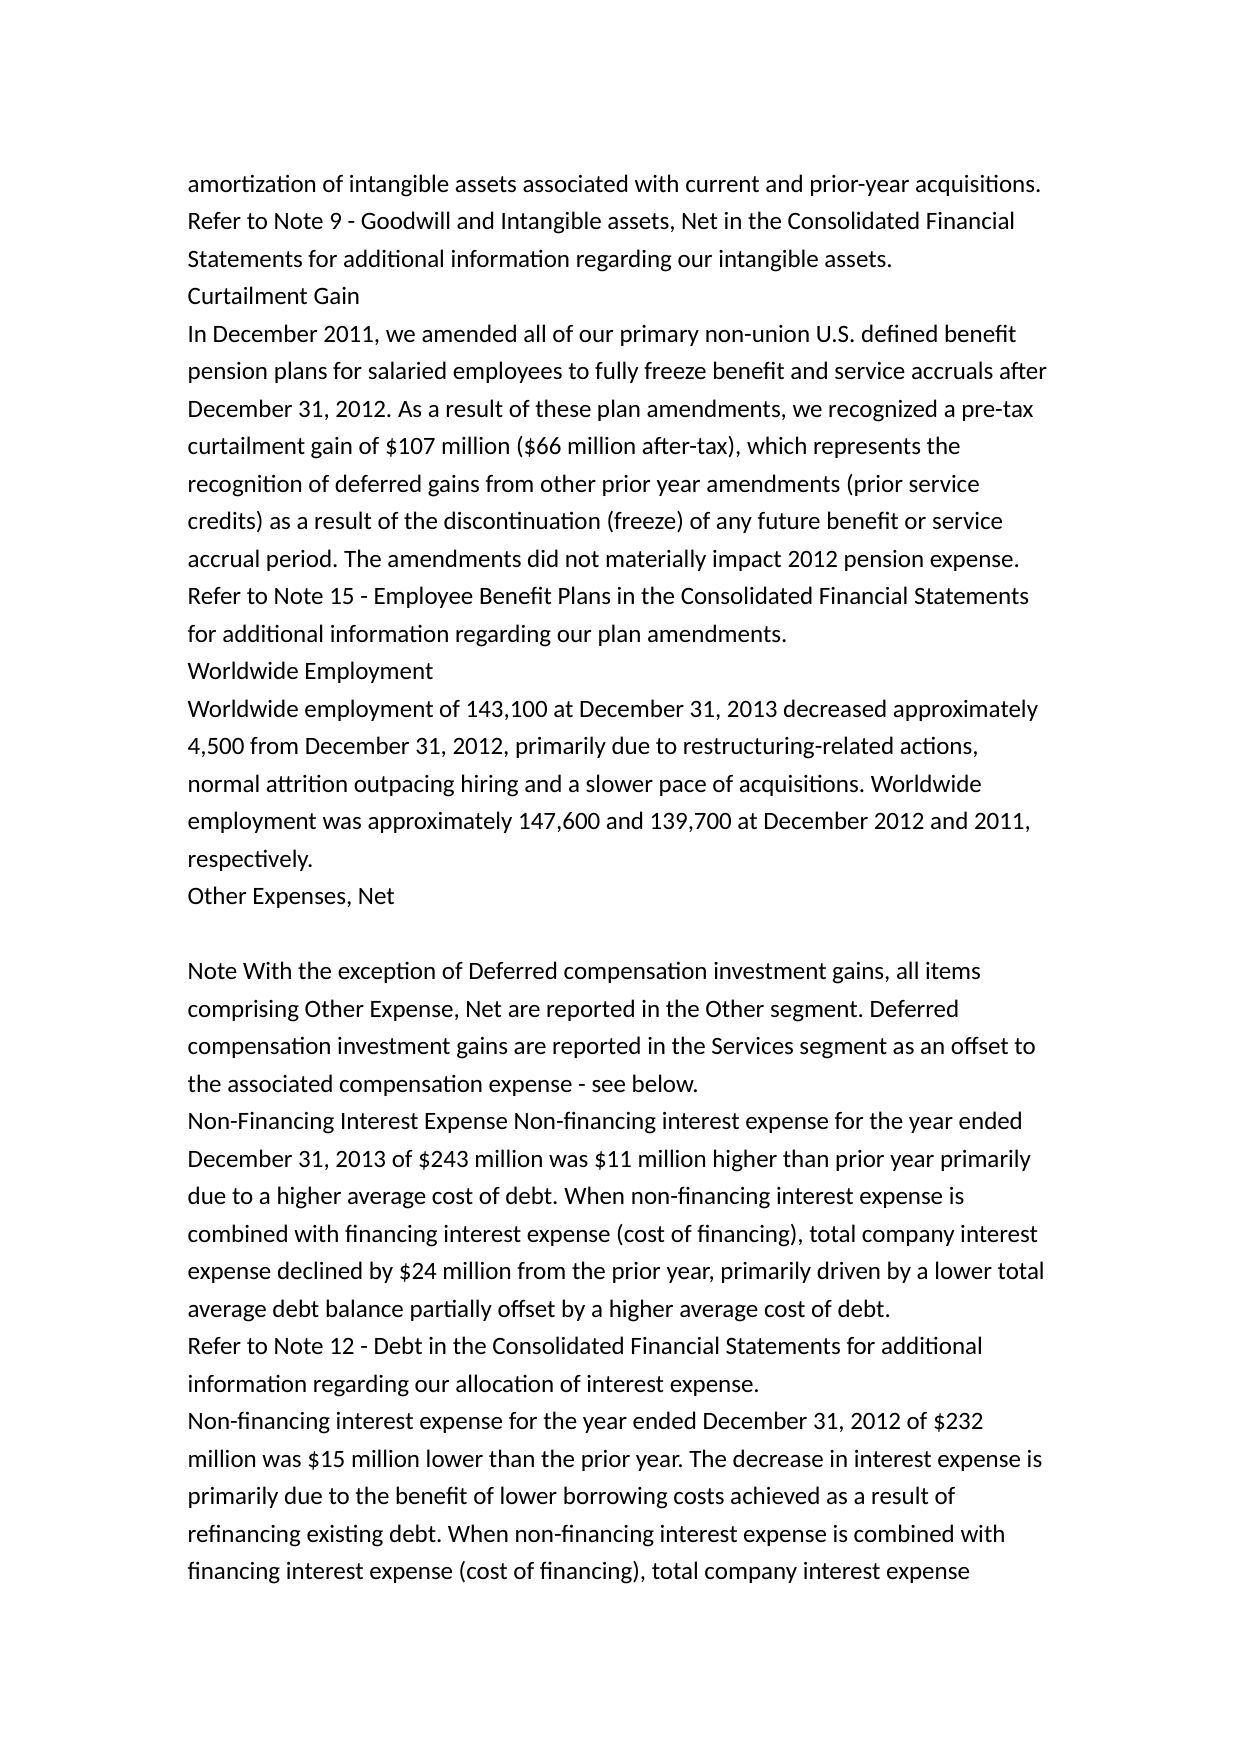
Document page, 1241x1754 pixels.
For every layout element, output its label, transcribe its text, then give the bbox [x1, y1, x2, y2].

text Worldwide employment of 143,100 at December 31, 2013 decreased approximately 4,500 from December 31, 2012, primarily due to restructuring-related actions, normal attrition outpacing hiring and a slower pace of acquisitions. Worldwide employment was approximately 147,600 and 139,700 at December 2012 and 2011, respectively. [187, 689, 1053, 877]
text Refer to Note 9 - Goodwill and Intangible assets, Net in the Consolidated Financial Statements for additional information regarding our intangible assets. [187, 202, 1053, 277]
text Worldwide Employment [187, 652, 1053, 689]
text Curtailment Gain [187, 277, 1053, 314]
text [187, 164, 1053, 202]
text Other Expenses, Net [187, 877, 1053, 914]
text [187, 1402, 1053, 1589]
text Note With the exception of Deferred compensation investment gains, all items comprising Other Expense, Net are reported in the Other segment. Deferred compensation investment gains are reported in the Services segment as an offset to the associated compensation expense - see below. [187, 952, 1053, 1102]
text In December 2011, we amended all of our primary non-union U.S. defined benefit pension plans for salaried employees to fully freeze benefit and service accruals after December 31, 2012. As a result of these plan amendments, we recognized a pre-tax curtailment gain of $107 million ($66 million after-tax), which represents the recognition of deferred gains from other prior year amendments (prior service credits) as a result of the discontinuation (freeze) of any future benefit or service accrual period. The amendments did not materially impact 2012 pension expense. [187, 314, 1053, 577]
text Refer to Note 15 - Employee Benefit Plans in the Consolidated Financial Statements for additional information regarding our plan amendments. [187, 577, 1053, 652]
text Non-Financing Interest Expense Non-financing interest expense for the year ended December 31, 2013 of $243 million was $11 million higher than prior year primarily due to a higher average cost of debt. When non-financing interest expense is combined with financing interest expense (cost of financing), total company interest expense declined by $24 million from the prior year, primarily driven by a lower total average debt balance partially offset by a higher average cost of debt. [187, 1102, 1053, 1327]
text Refer to Note 12 - Debt in the Consolidated Financial Statements for additional information regarding our allocation of interest expense. [187, 1327, 1053, 1402]
